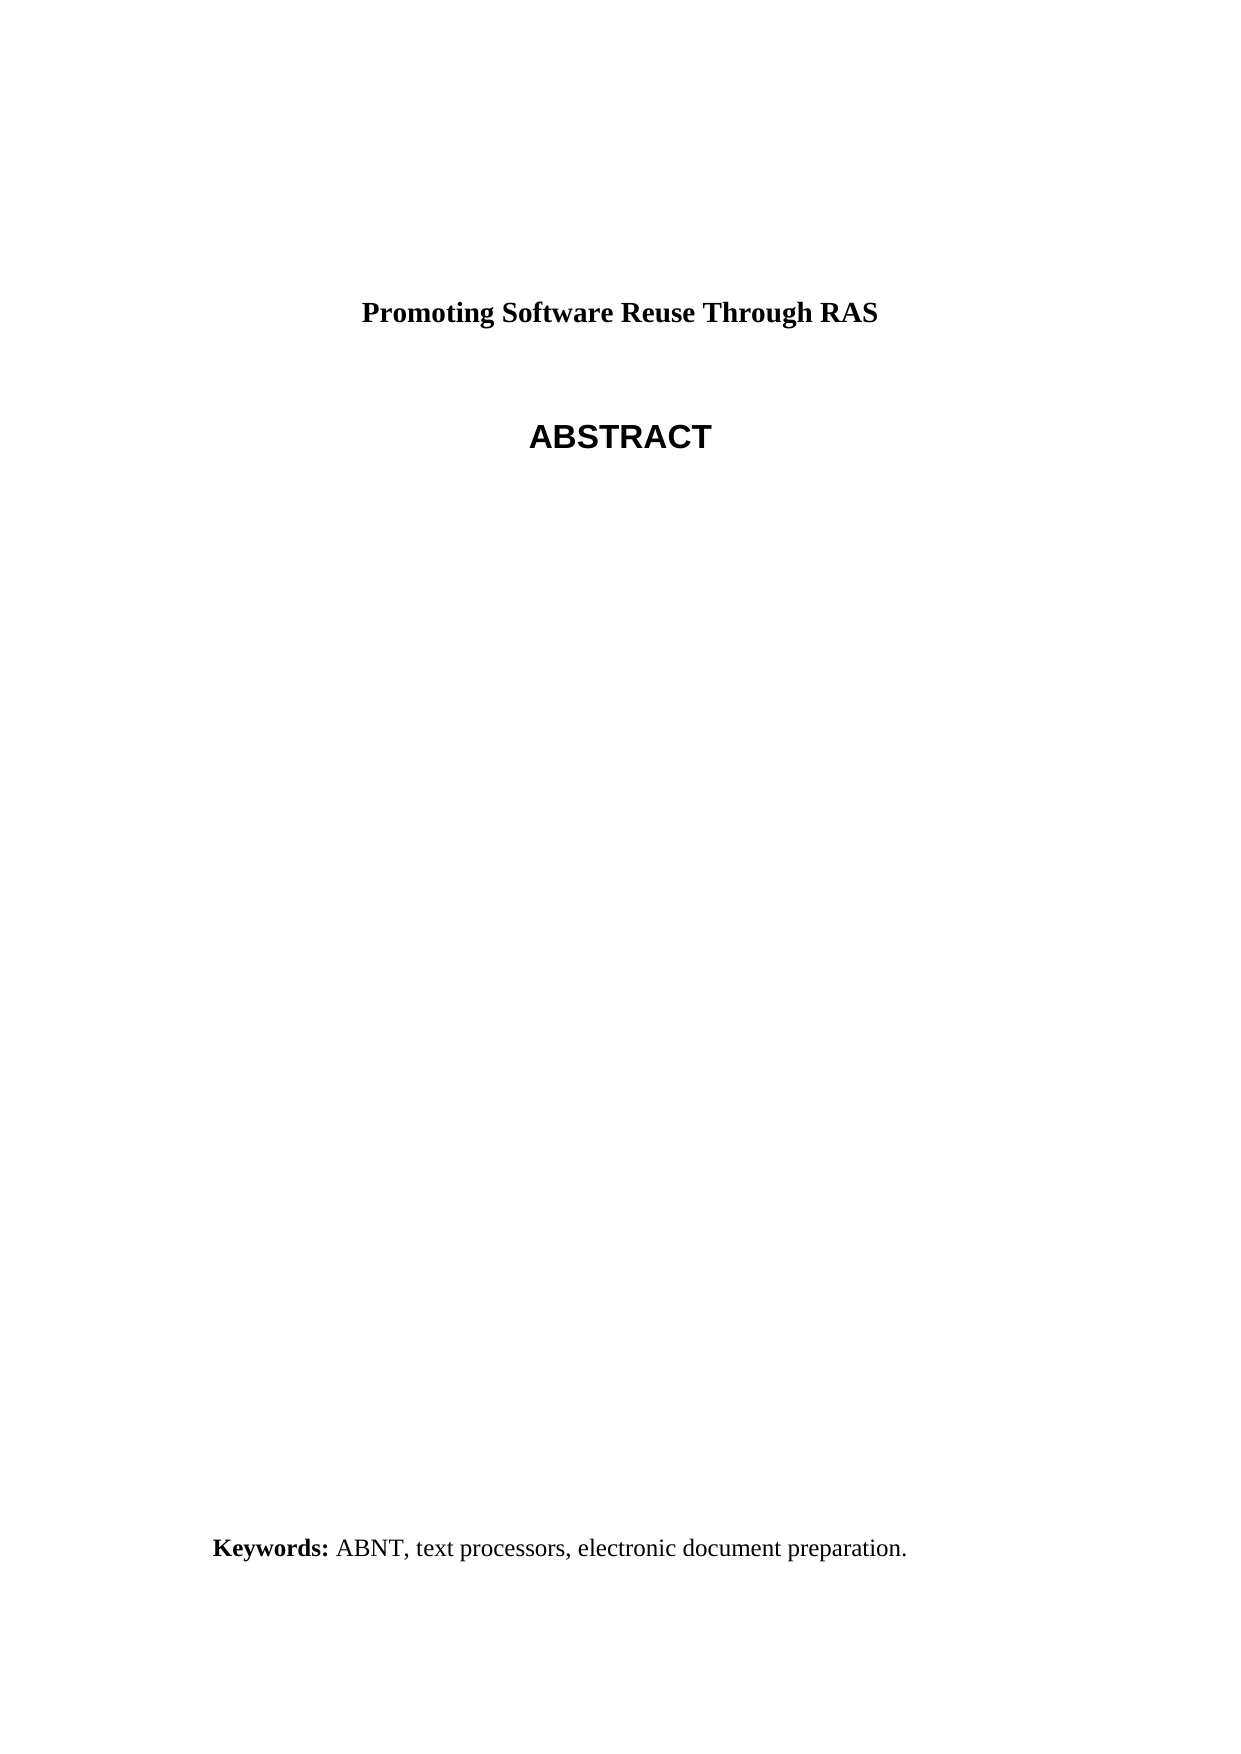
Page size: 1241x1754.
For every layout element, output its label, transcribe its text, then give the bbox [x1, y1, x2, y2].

text Keywords: ABNT, text processors, electronic document preparation. [177, 1533, 1063, 1562]
text ABSTRACT [177, 417, 1063, 456]
text Promoting Software Reuse Through RAS [177, 295, 1063, 329]
